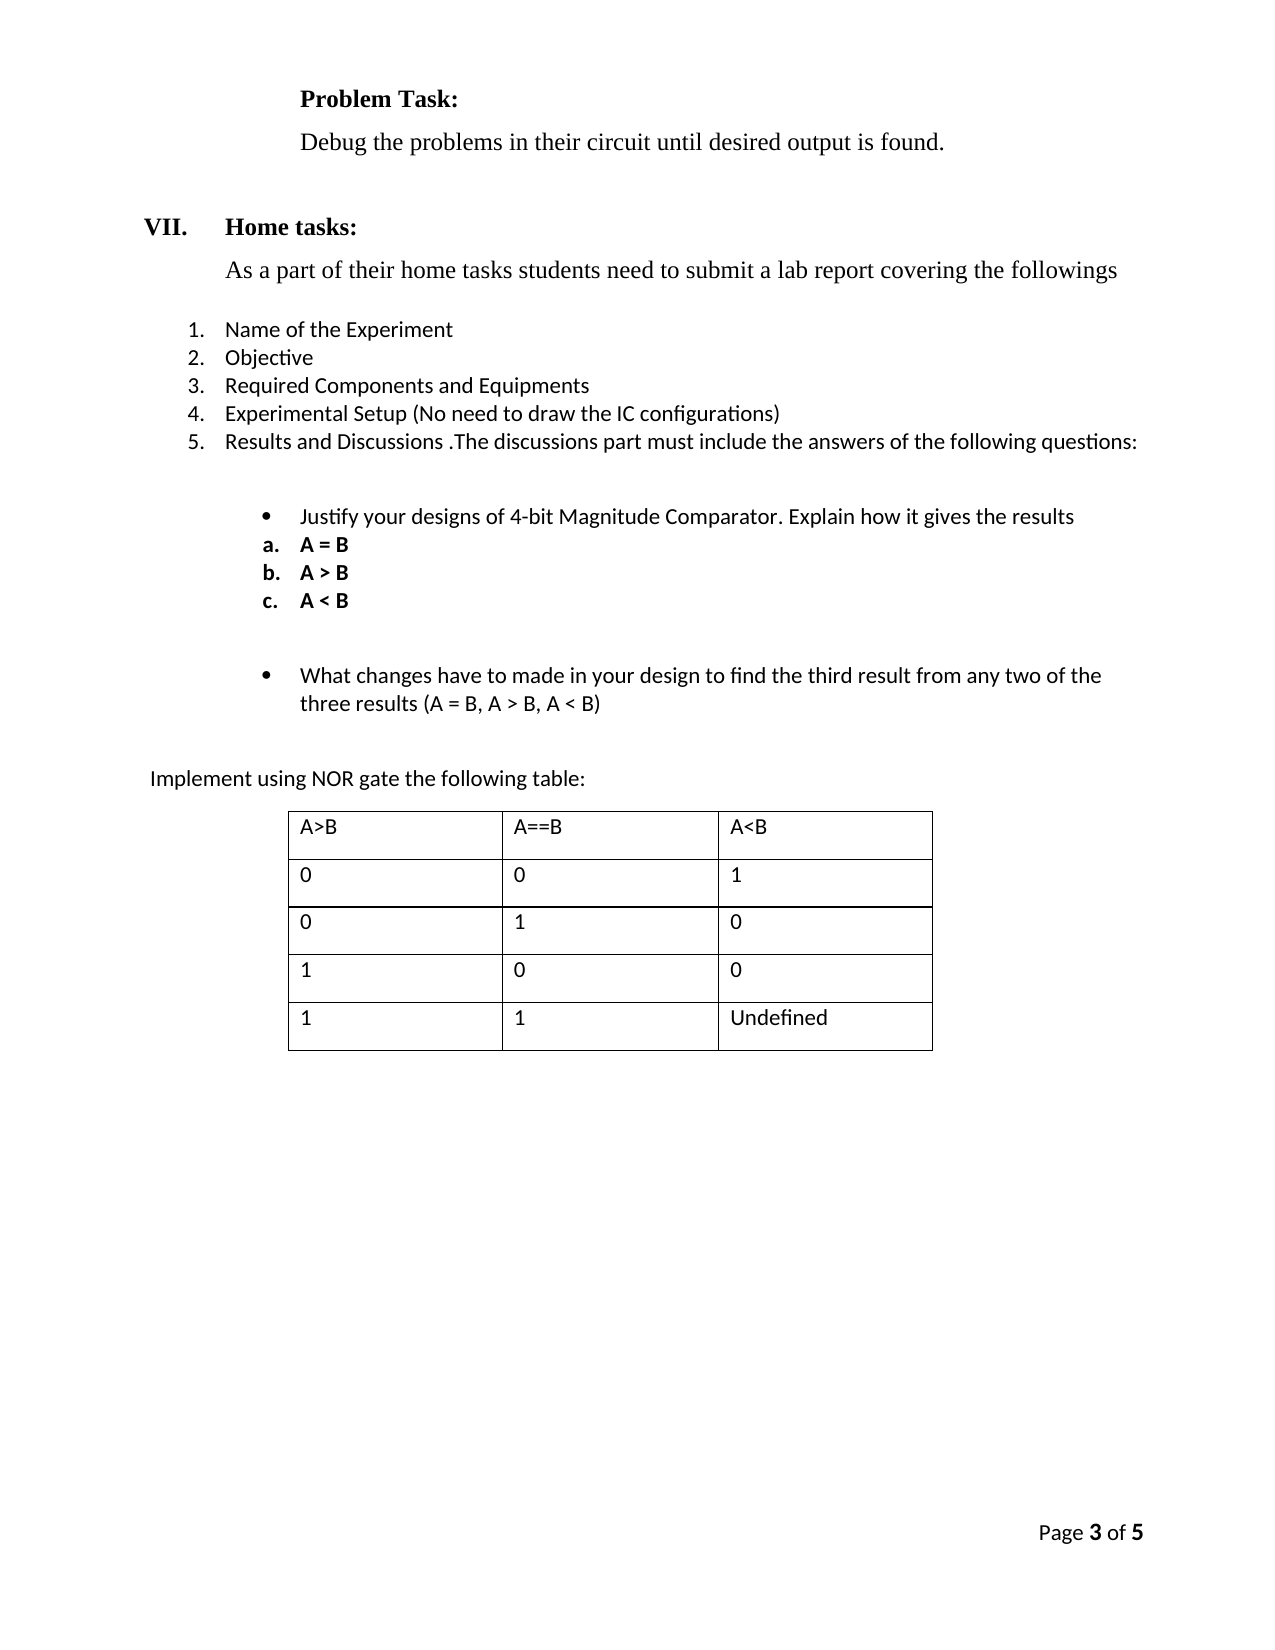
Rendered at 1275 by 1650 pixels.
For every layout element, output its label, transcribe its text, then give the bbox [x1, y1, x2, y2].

list Justify your designs of 4-bit Magnitude Comparator. Explain how it gives the results [262, 502, 1144, 530]
table_cell 0 [289, 860, 502, 906]
table_cell 1 [289, 1003, 502, 1050]
table_header A>B [289, 812, 502, 859]
list A < B [262, 586, 1144, 614]
table_cell 0 [289, 908, 502, 954]
table_header A==B [503, 812, 718, 859]
list A > B [262, 558, 1144, 586]
table_cell 1 [503, 908, 718, 954]
table_header A<B [719, 812, 932, 859]
table_cell 0 [503, 955, 718, 1002]
list Results and Discussions .The discussions part must include the answers of the following questions: [187, 427, 1144, 455]
list Home tasks: [187, 212, 1144, 241]
list A = B [262, 530, 1144, 558]
list Name of the Experiment [187, 315, 1144, 343]
list What changes have to made in your design to find the third result from any two of the three results (A = B, A > B, A < B) [262, 661, 1144, 717]
table_cell 1 [719, 860, 932, 906]
list Problem Task: Debug the problems in their circuit until desired output is found. [300, 84, 1144, 198]
list As a part of their home tasks students need to submit a lab report covering the followings [225, 255, 1144, 284]
table_cell 1 [289, 955, 502, 1002]
list Required Components and Equipments [187, 371, 1144, 399]
table_cell 0 [719, 908, 932, 954]
table_cell 0 [719, 955, 932, 1002]
table_cell 0 [503, 860, 718, 906]
table_cell 1 [503, 1003, 718, 1050]
text Implement using NOR gate the following table: [150, 764, 1144, 792]
list Objective [187, 343, 1144, 371]
table_cell Undefined [719, 1003, 932, 1050]
list Experimental Setup (No need to draw the IC configurations) [187, 399, 1144, 427]
